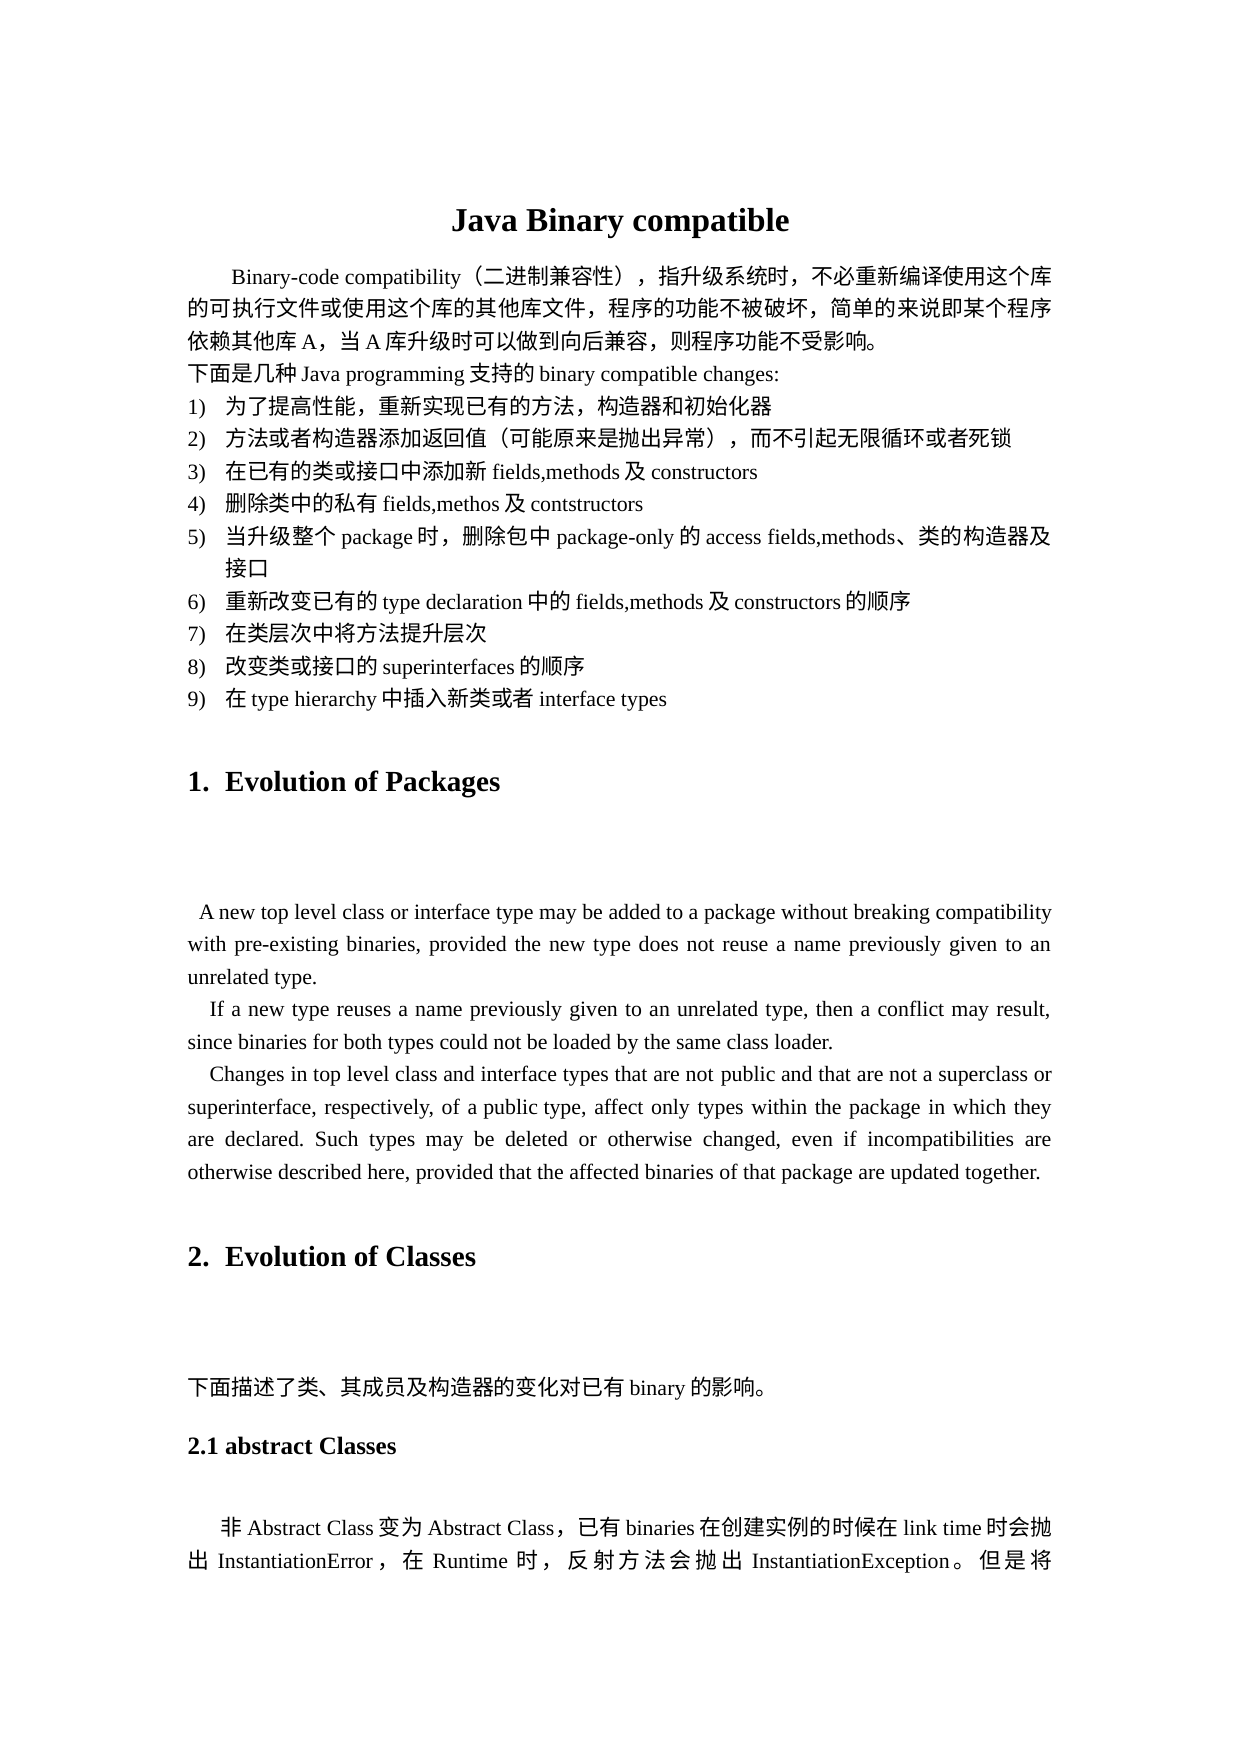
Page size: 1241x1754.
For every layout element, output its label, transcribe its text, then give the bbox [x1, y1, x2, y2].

list 改变类或接口的superinterfaces的顺序 [187, 648, 1053, 681]
subtitle abstract Classes [187, 1429, 1053, 1462]
text A new top level class or interface type may be added to a package without breaking compatibility with pre-existing binaries, provided the new type does not reuse a name previously given to an unrelated type. [187, 895, 1053, 993]
text If a new type reuses a name previously given to an unrelated type, then a conflict may result, since binaries for both types could not be loaded by the same class loader. [187, 993, 1053, 1058]
text 下面是几种Java programming支持的binary compatible changes: [187, 356, 1053, 388]
text Binary-code compatibility（二进制兼容性），指升级系统时，不必重新编译使用这个库的可执行文件或使用这个库的其他库文件，程序的功能不被破坏，简单的来说即某个程序依赖其他库A，当A库升级时可以做到向后兼容，则程序功能不受影响。 [187, 258, 1053, 356]
text Changes in top level class and interface types that are not public and that are not a superclass or superinterface, respectively, of a public type, affect only types within the package in which they are declared. Such types may be deleted or otherwise changed, even if incompatibilities are otherwise described here, provided that the affected binaries of that package are updated together. [187, 1058, 1053, 1188]
list 在已有的类或接口中添加新fields,methods及constructors [187, 453, 1053, 486]
list 在type hierarchy中插入新类或者interface types [187, 681, 1053, 713]
subtitle Evolution of Packages [187, 749, 1053, 814]
text 下面描述了类、其成员及构造器的变化对已有binary的影响。 [187, 1370, 1053, 1402]
list 当升级整个package时，删除包中package-only的access fields,methods、类的构造器及接口 [187, 518, 1053, 583]
list 删除类中的私有fields,methos及contstructors [187, 486, 1053, 518]
list 重新改变已有的type declaration中的fields,methods及constructors的顺序 [187, 583, 1053, 616]
list 在类层次中将方法提升层次 [187, 616, 1053, 648]
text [187, 1510, 1053, 1575]
list 为了提高性能，重新实现已有的方法，构造器和初始化器 [187, 388, 1053, 421]
subtitle Evolution of Classes [187, 1223, 1053, 1288]
list 方法或者构造器添加返回值（可能原来是抛出异常），而不引起无限循环或者死锁 [187, 421, 1053, 453]
title Java Binary compatible [187, 187, 1053, 252]
